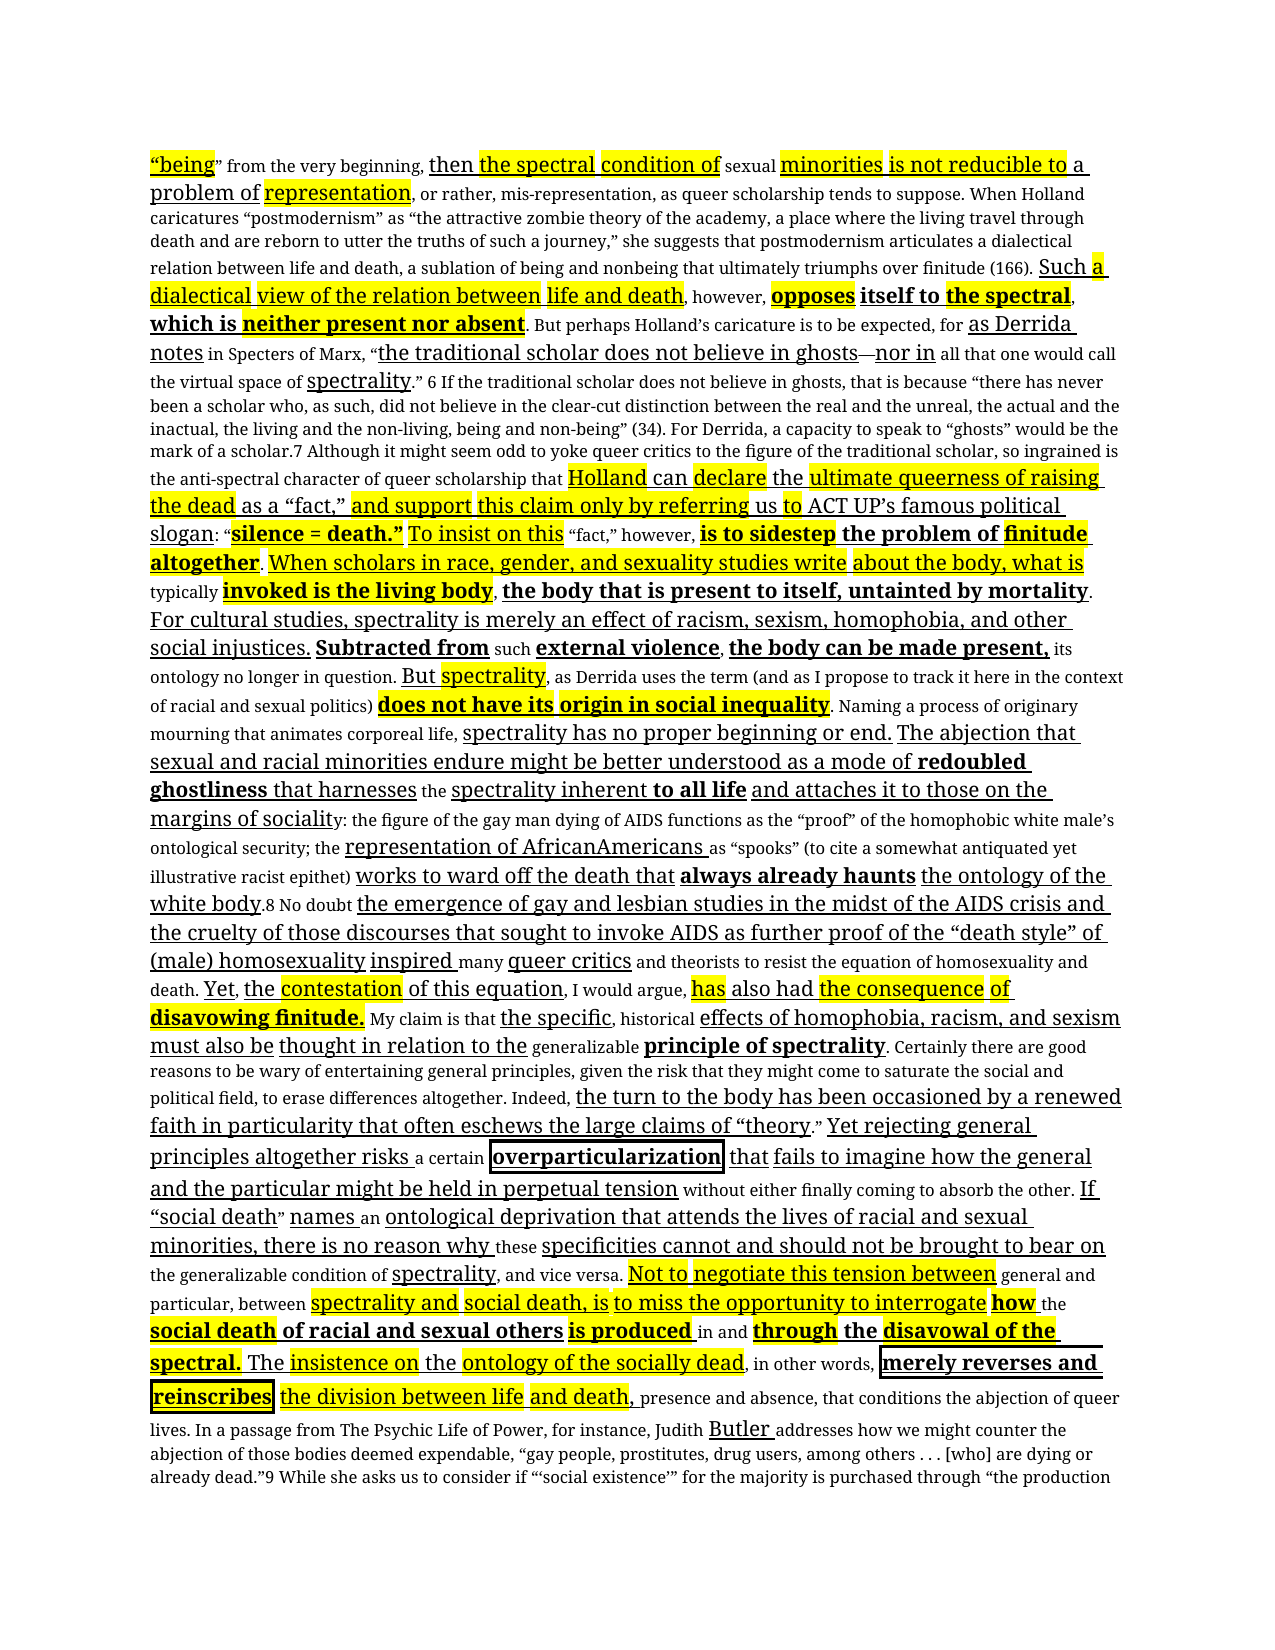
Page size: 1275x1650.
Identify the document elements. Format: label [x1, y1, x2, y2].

text [150, 150, 1125, 1488]
